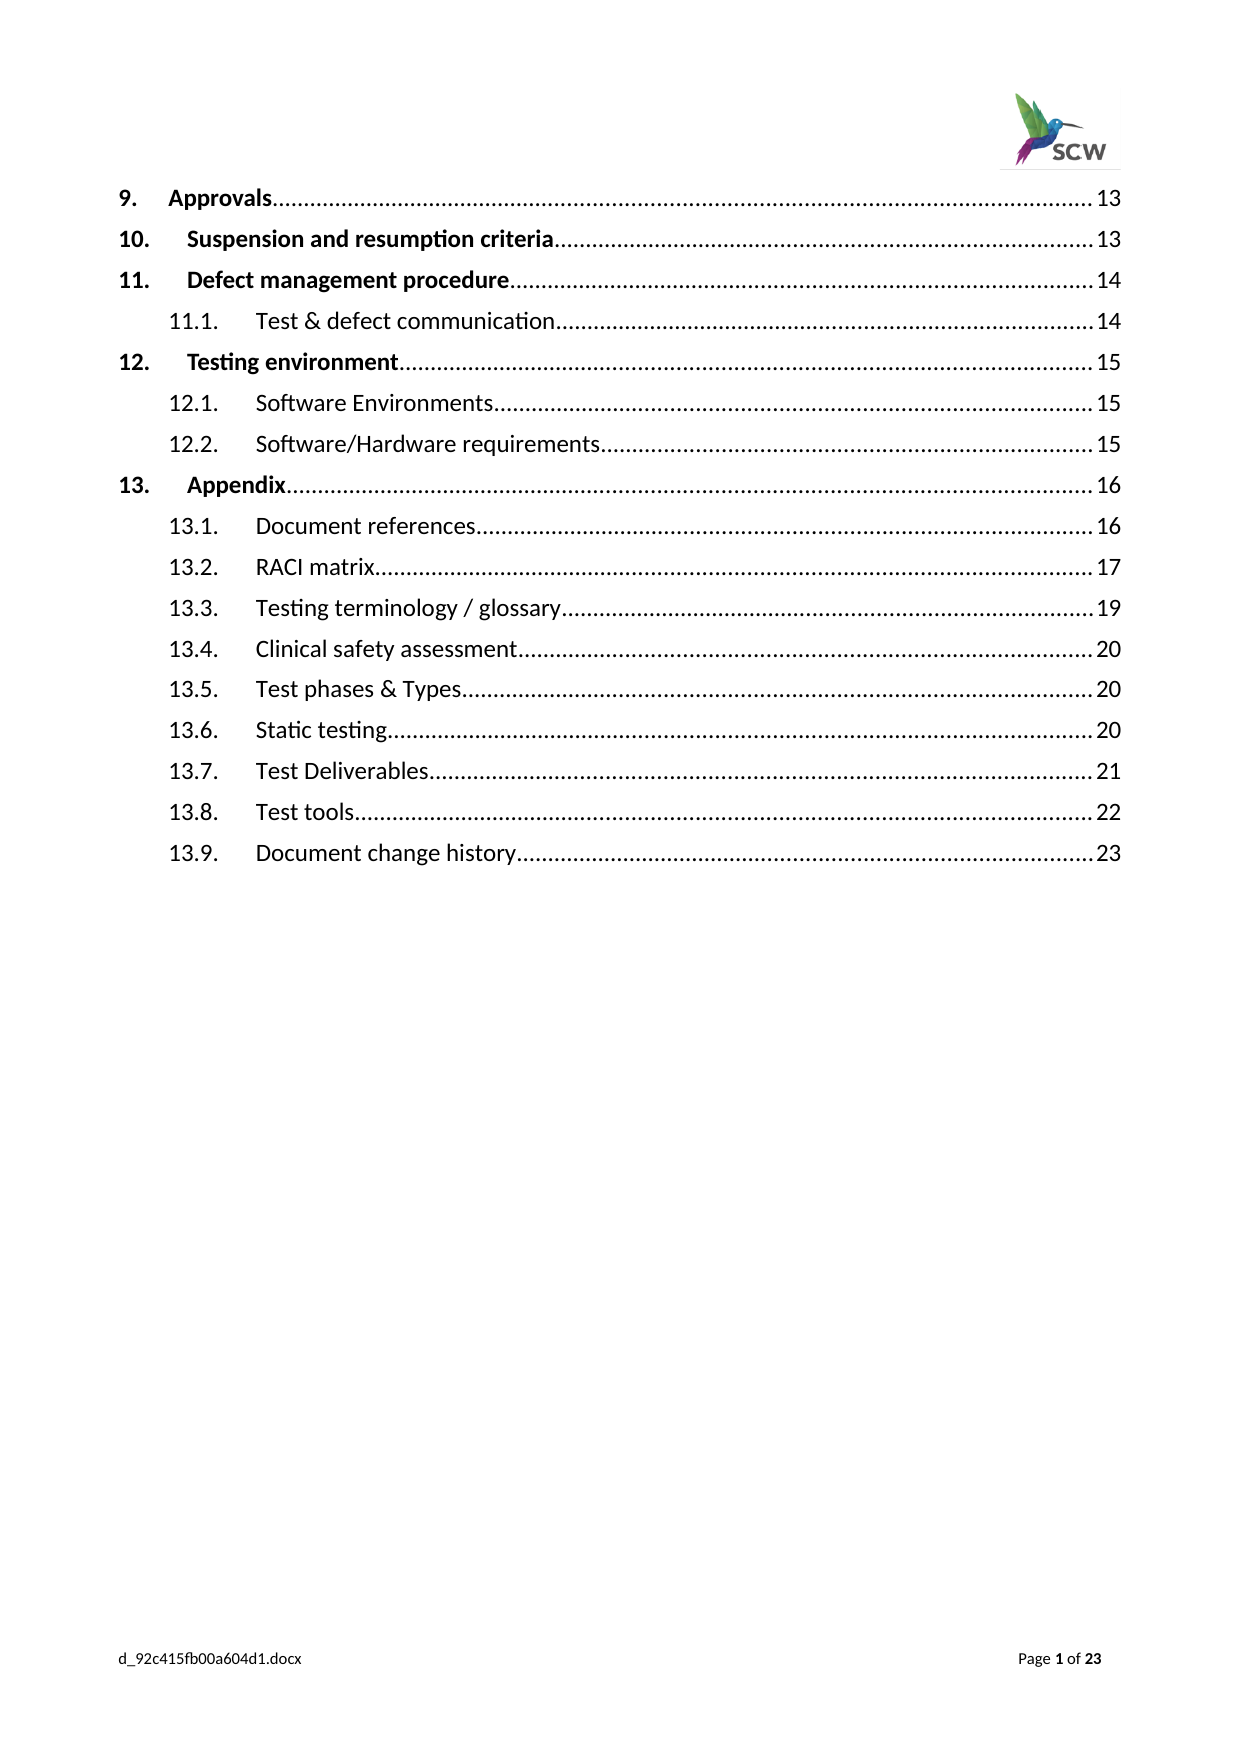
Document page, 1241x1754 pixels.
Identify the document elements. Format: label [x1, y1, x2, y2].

picture [999, 88, 1123, 170]
